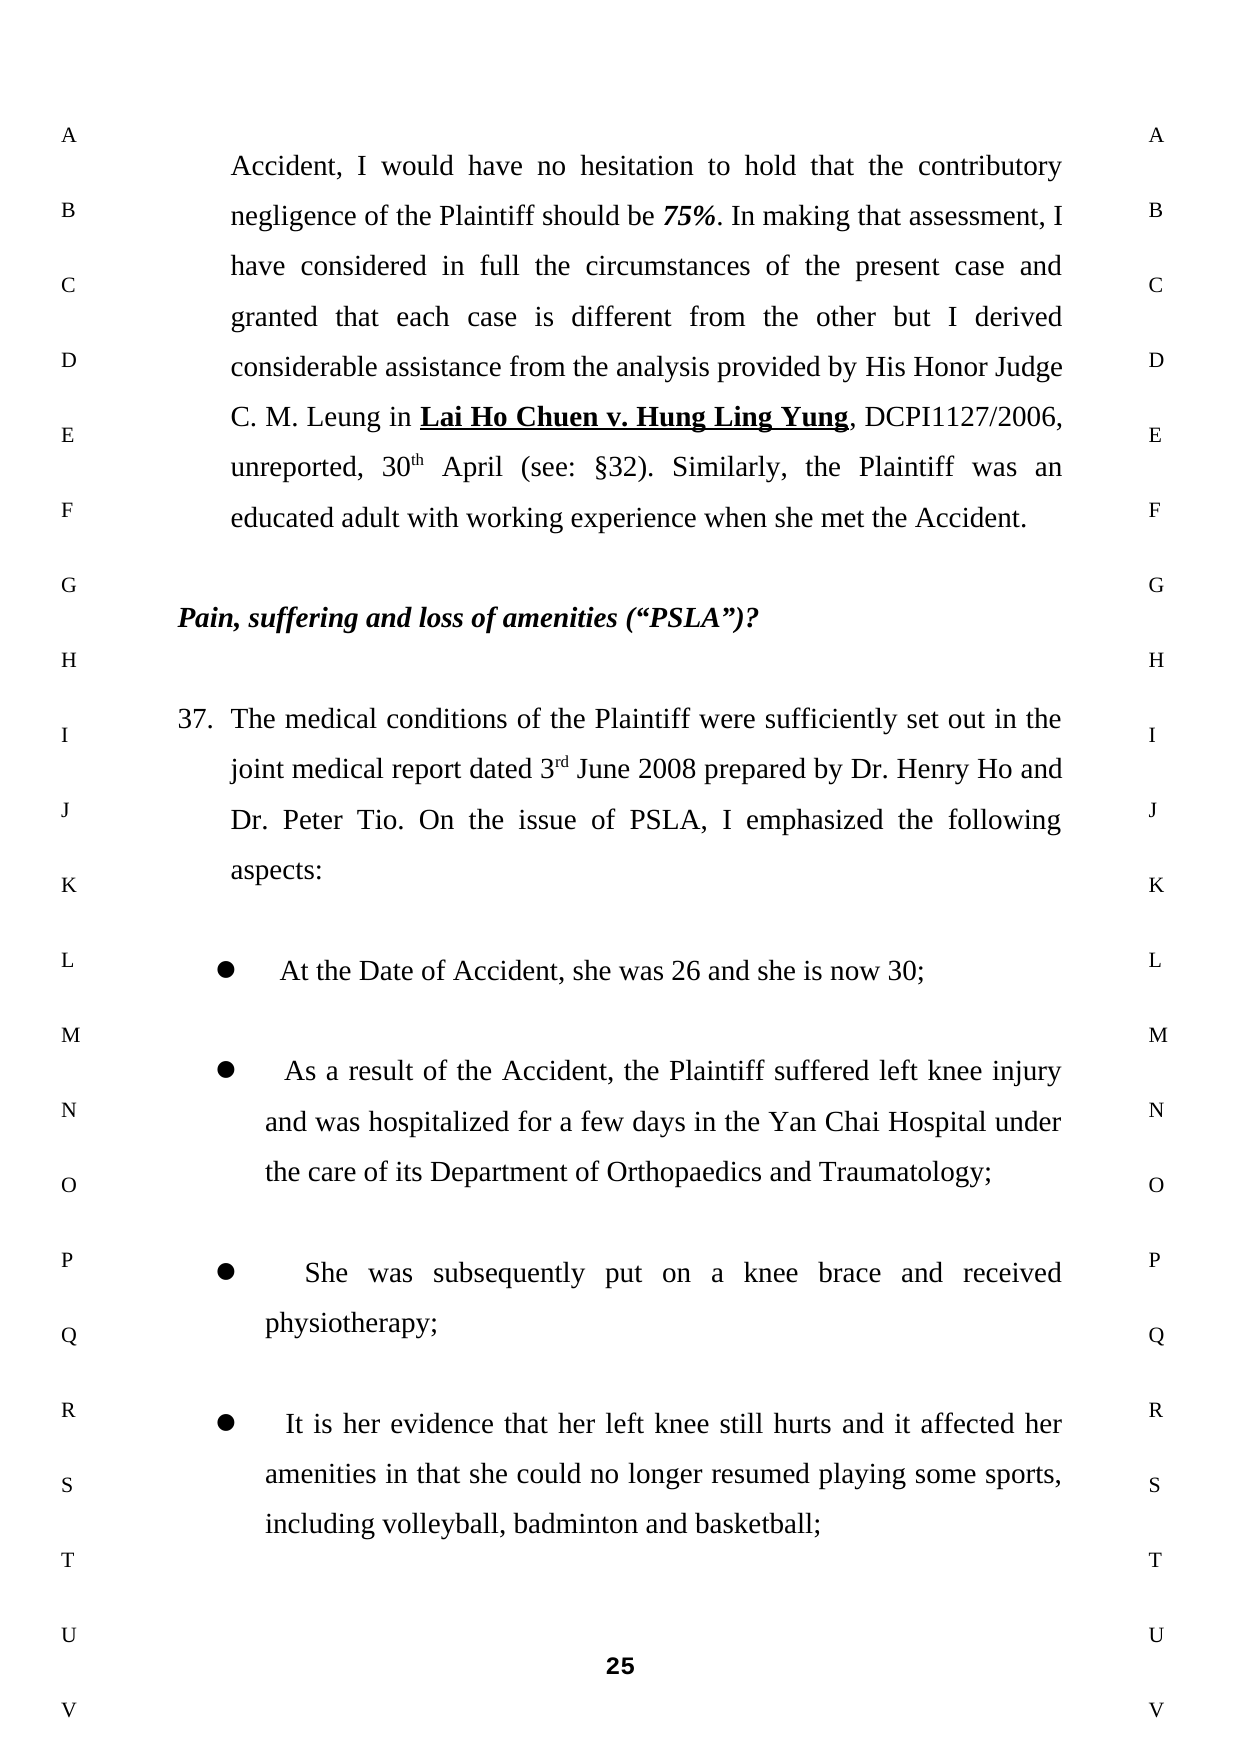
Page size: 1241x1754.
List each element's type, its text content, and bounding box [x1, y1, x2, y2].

list She was subsequently put on a knee brace and received physiotherapy; [215, 1255, 1063, 1339]
list As a result of the Accident, the Plaintiff suffered left knee injury and was hospitalized for a few days in the Yan Chai Hospital under the care of its Department of Orthopaedics and Traumatology; [215, 1053, 1063, 1188]
list At the Date of Accident, she was 26 and she is now 30; [215, 953, 1063, 986]
list It is her evidence that her left knee still hurts and it affected her amenities in that she could no longer resumed playing some sports, including volleyball, badminton and basketball; [215, 1406, 1063, 1540]
list The medical conditions of the Plaintiff were sufficiently set out in the joint medical report dated 3rd June 2008 prepared by Dr. Henry Ho and Dr. Peter Tio. On the issue of PSLA, I emphasized the following aspects: [177, 701, 1063, 886]
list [177, 148, 1063, 533]
text Pain, suffering and loss of amenities (“PSLA”)? [177, 601, 1063, 634]
